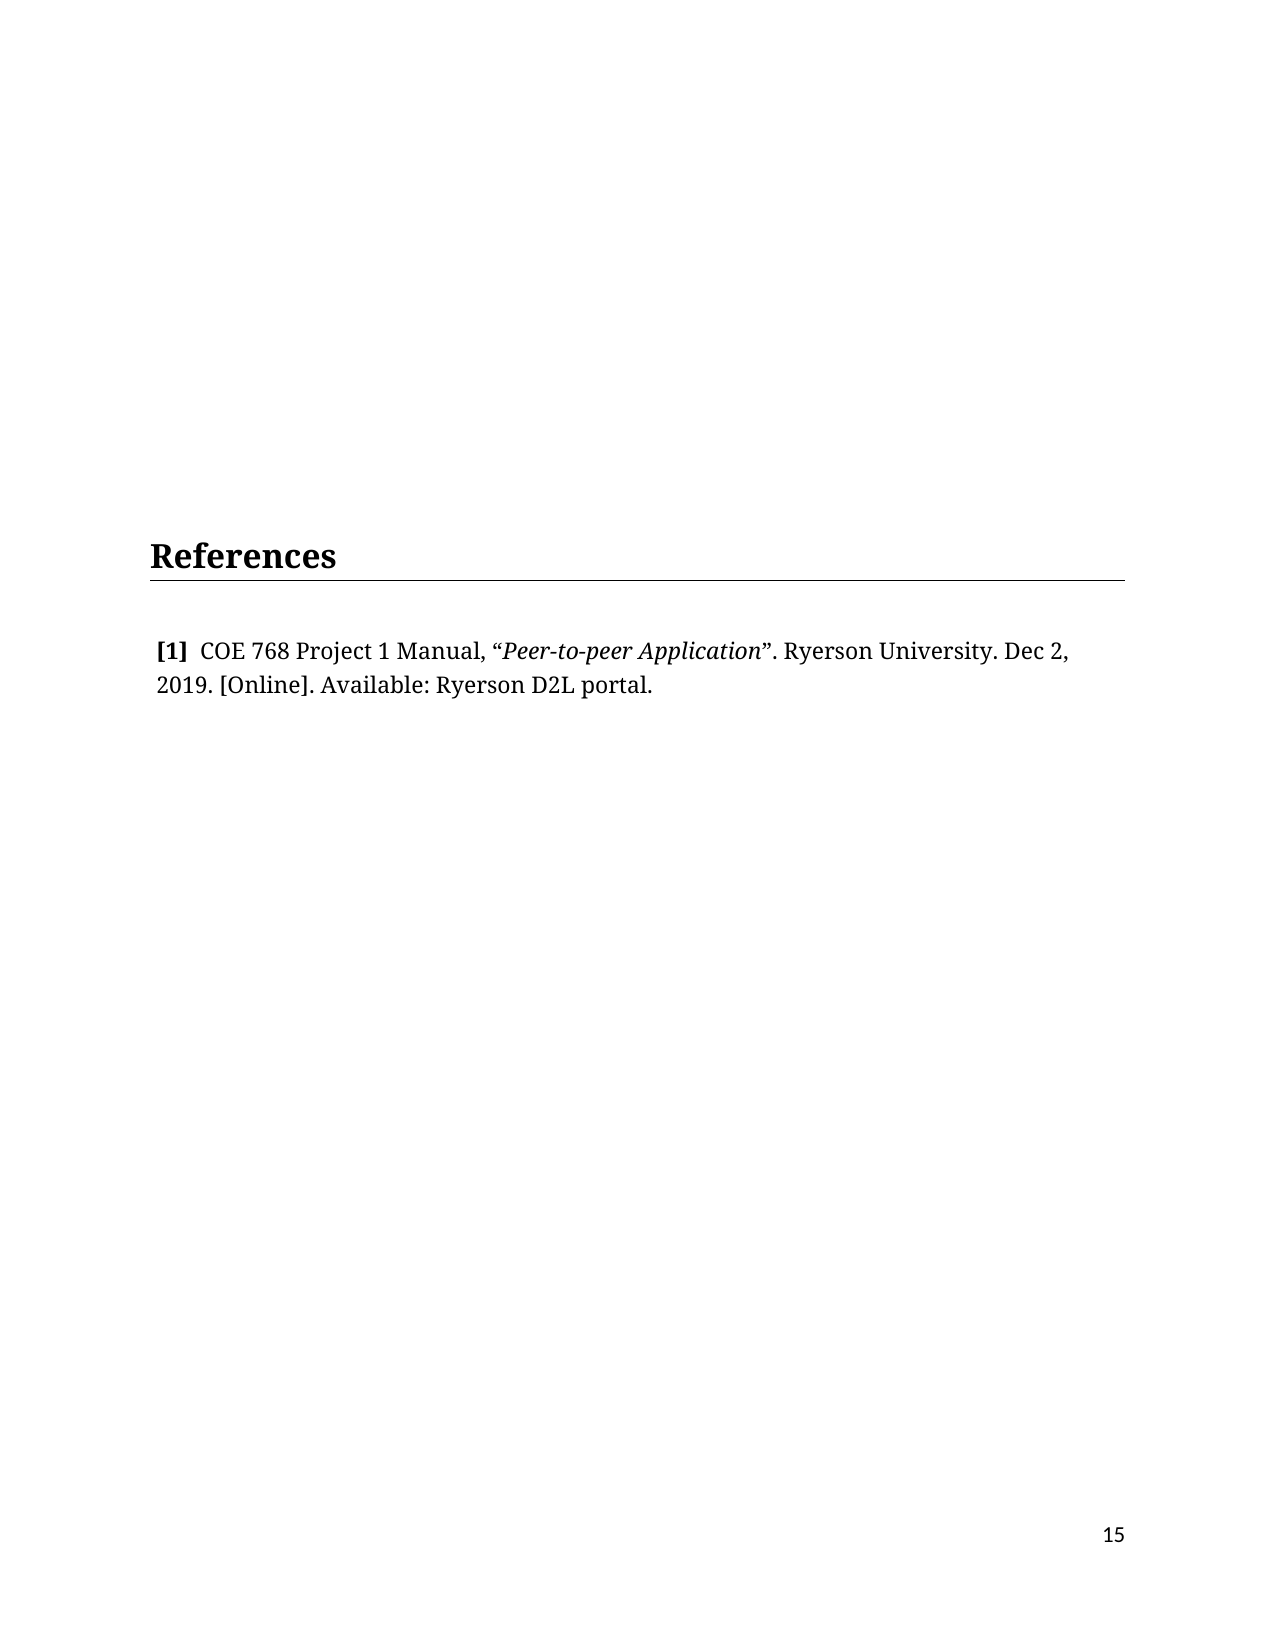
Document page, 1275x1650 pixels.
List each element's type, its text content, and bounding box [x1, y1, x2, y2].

text [1] COE 768 Project 1 Manual, “Peer-to-peer Application”. Ryerson University. Dec 2, 2019. [Online]. Available: Ryerson D2L portal. [156, 635, 1125, 700]
subtitle References [150, 532, 1125, 580]
